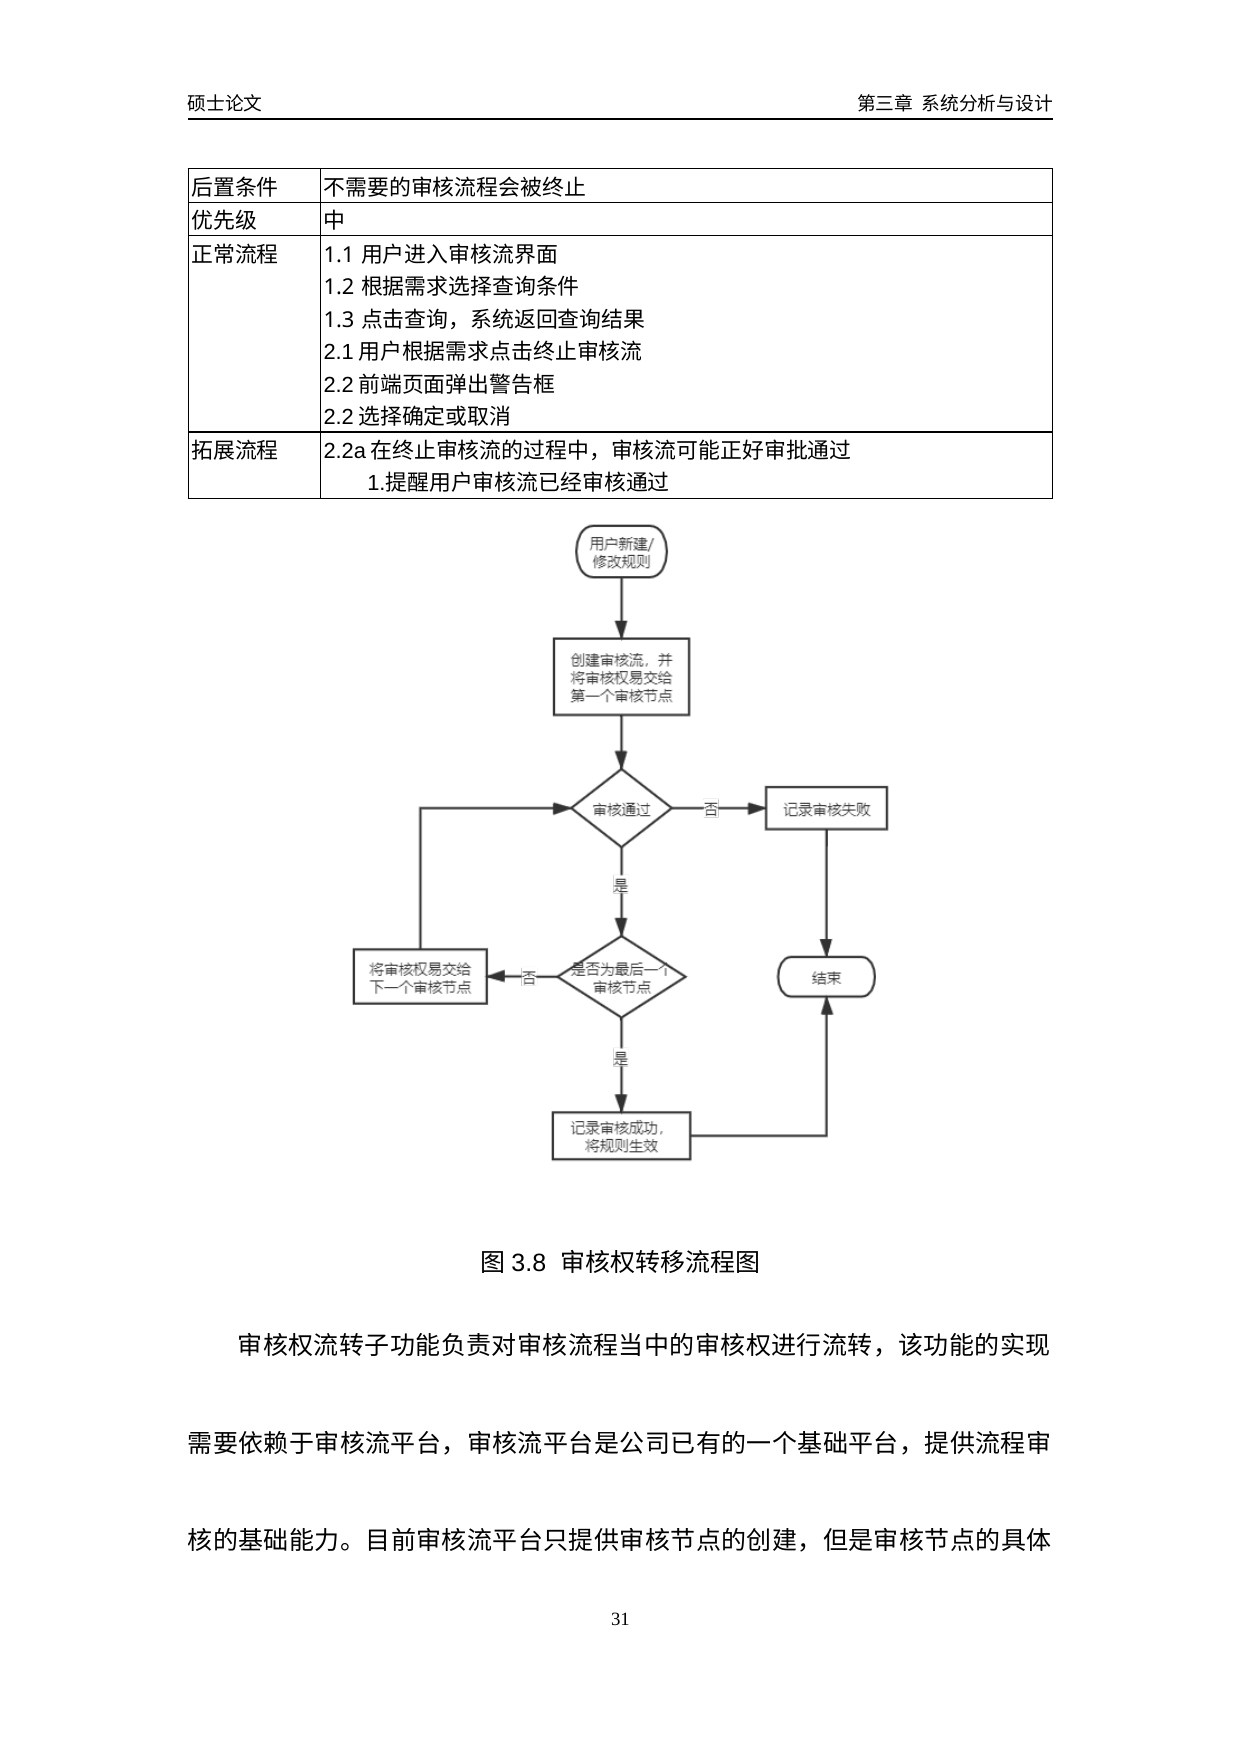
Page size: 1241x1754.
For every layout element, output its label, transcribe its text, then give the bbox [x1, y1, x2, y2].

table_cell 优先级 [189, 203, 320, 235]
table_cell 2.2a在终止审核流的过程中，审核流可能正好审批通过 1.提醒用户审核流已经审核通过 [321, 433, 1052, 497]
table_cell 不需要的审核流程会被终止 [321, 169, 1052, 202]
table_cell 后置条件 [189, 169, 320, 202]
picture [326, 498, 914, 1187]
table_cell 正常流程 [189, 236, 320, 431]
table_cell 中 [321, 203, 1052, 235]
table_cell 用户进入审核流界面 根据需求选择查询条件 点击查询，系统返回查询结果 2.1用户根据需求点击终止审核流 2.2前端页面弹出警告框 2.2选择确定或取消 [321, 236, 1052, 431]
table_cell 拓展流程 [189, 433, 320, 497]
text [187, 1311, 1053, 1571]
